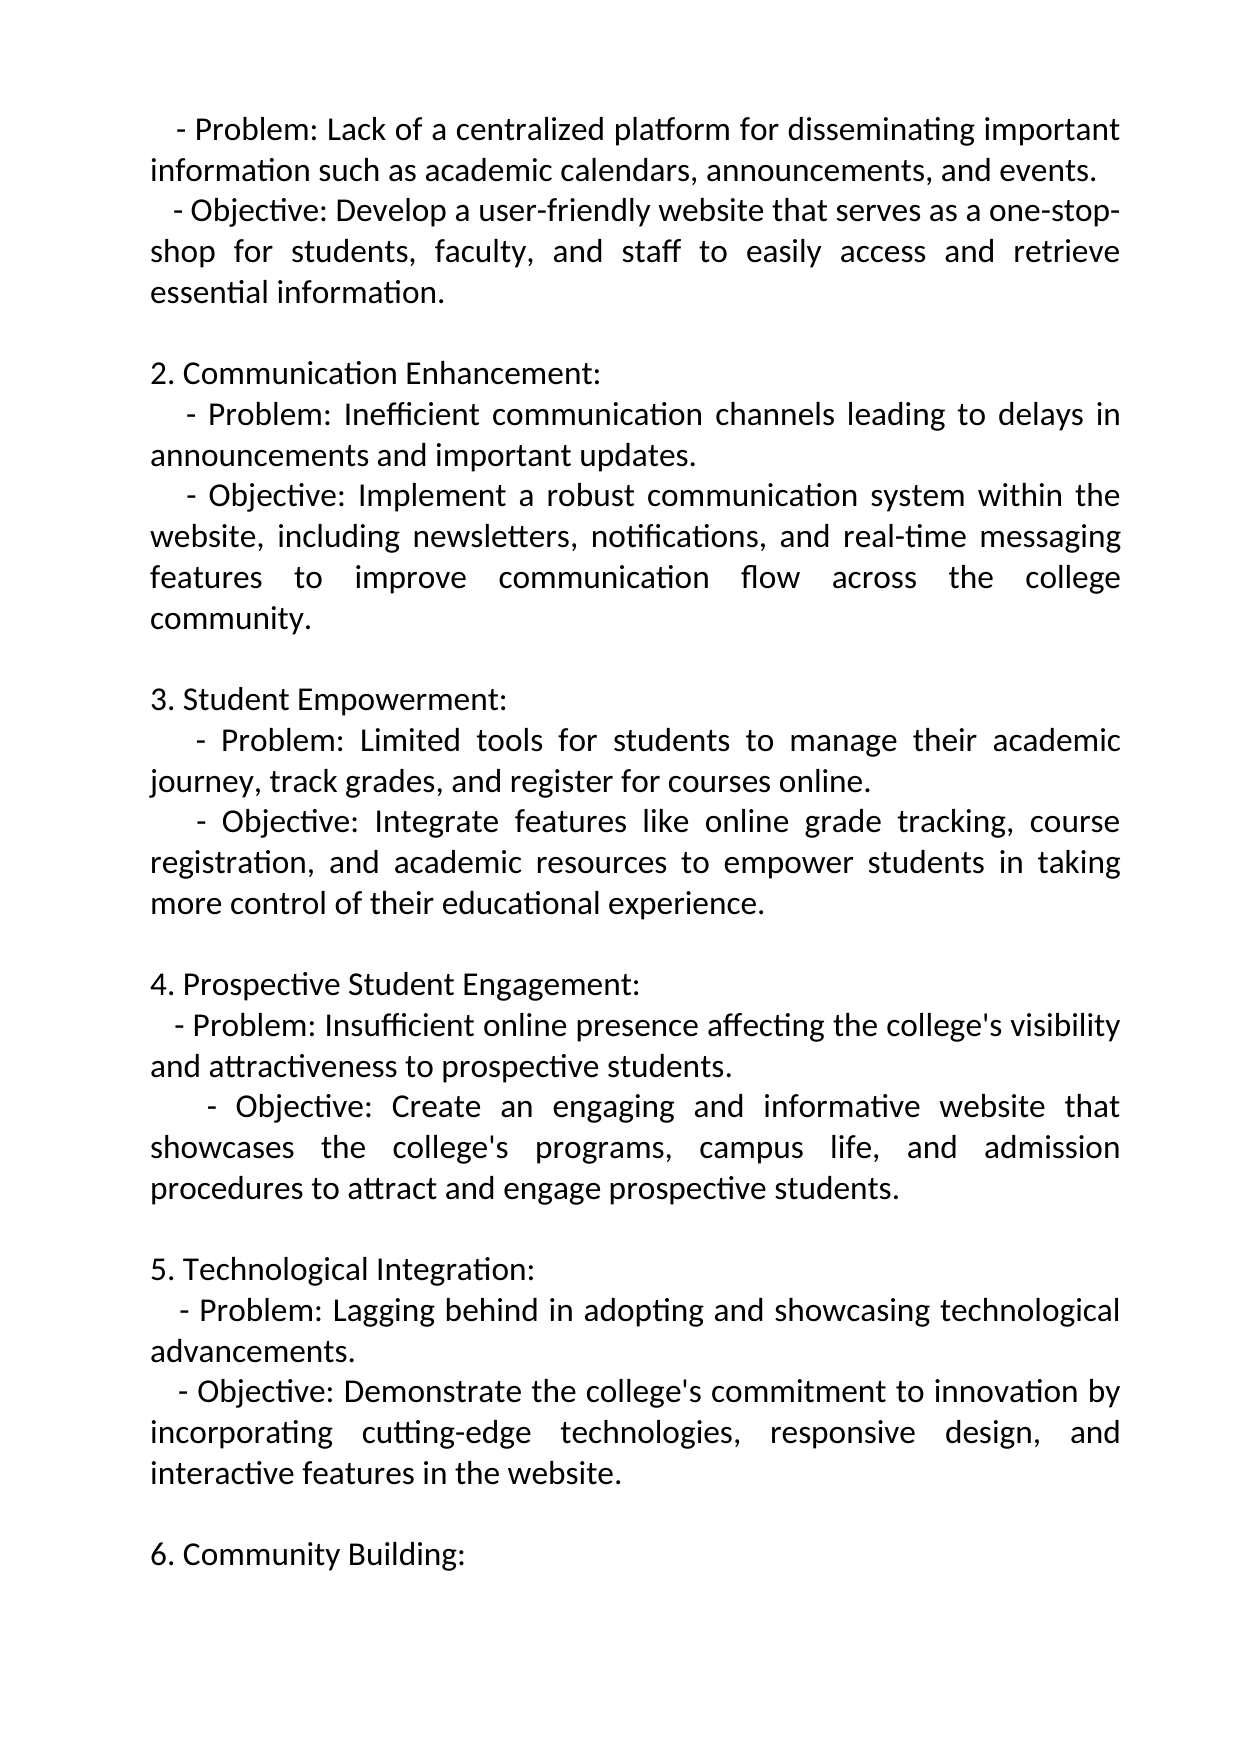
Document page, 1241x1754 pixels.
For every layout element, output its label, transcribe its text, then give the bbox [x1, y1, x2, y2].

text 4. Prospective Student Engagement: [150, 963, 1122, 1004]
text - Problem: Lack of a centralized platform for disseminating important information such as academic calendars, announcements, and events. [150, 108, 1122, 189]
text 3. Student Empowerment: [150, 678, 1122, 719]
text - Problem: Lagging behind in adopting and showcasing technological advancements. [150, 1289, 1122, 1371]
text 2. Communication Enhancement: [150, 352, 1122, 393]
text 5. Technological Integration: [150, 1248, 1122, 1289]
text - Objective: Integrate features like online grade tracking, course registration, and academic resources to empower students in taking more control of their educational experience. [150, 800, 1122, 922]
text - Problem: Limited tools for students to manage their academic journey, track grades, and register for courses online. [150, 719, 1122, 800]
text - Problem: Insufficient online presence affecting the college's visibility and attractiveness to prospective students. [150, 1004, 1122, 1085]
text - Objective: Develop a user-friendly website that serves as a one-stop-shop for students, faculty, and staff to easily access and retrieve essential information. [150, 189, 1122, 312]
text - Objective: Implement a robust communication system within the website, including newsletters, notifications, and real-time messaging features to improve communication flow across the college community. [150, 474, 1122, 637]
text - Objective: Create an engaging and informative website that showcases the college's programs, campus life, and admission procedures to attract and engage prospective students. [150, 1085, 1122, 1208]
text 6. Community Building: [150, 1533, 1122, 1574]
text - Objective: Demonstrate the college's commitment to innovation by incorporating cutting-edge technologies, responsive design, and interactive features in the website. [150, 1371, 1122, 1493]
text - Problem: Inefficient communication channels leading to delays in announcements and important updates. [150, 393, 1122, 474]
